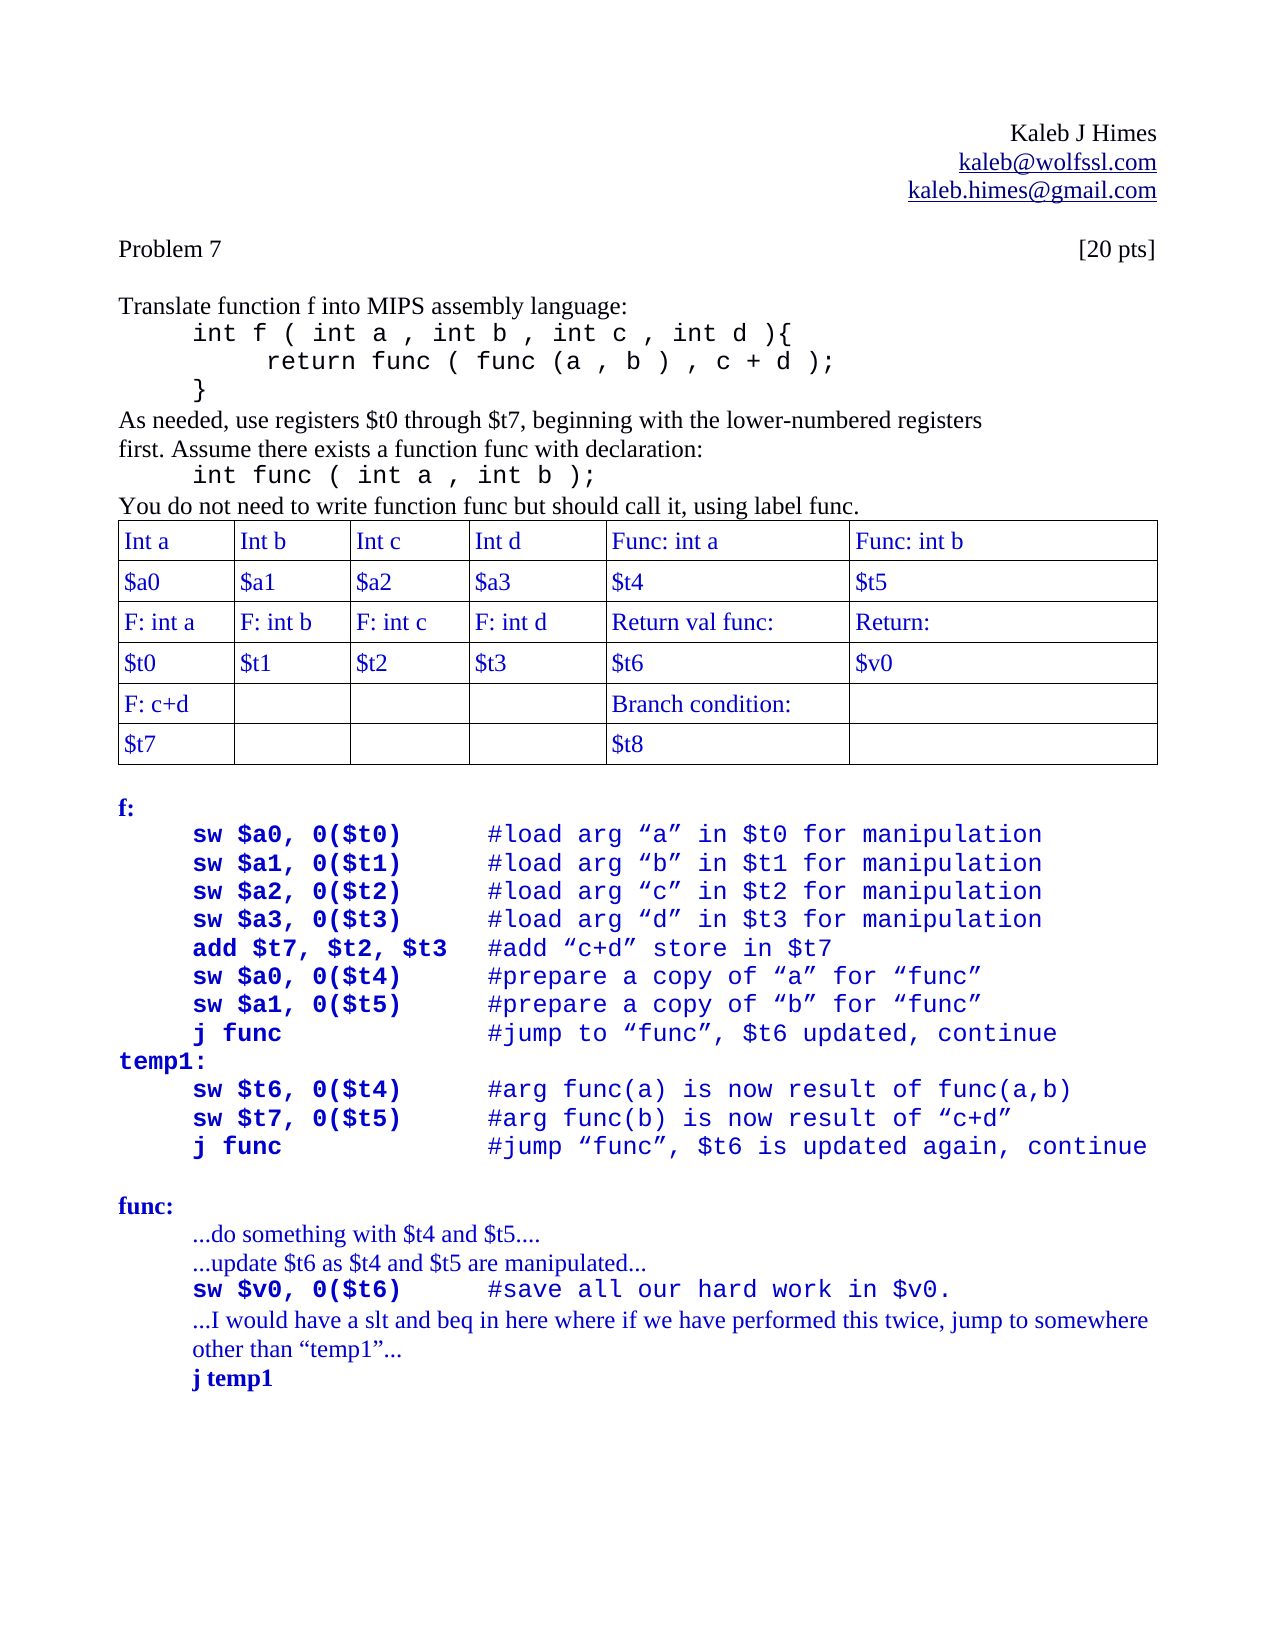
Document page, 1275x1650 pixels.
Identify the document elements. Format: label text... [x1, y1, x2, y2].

text sw $a0, 0($t0) #load arg “a” in $t0 for manipulation [118, 822, 1157, 850]
table_cell [235, 724, 350, 764]
text Translate function f into MIPS assembly language: [118, 291, 1157, 320]
table_cell $t5 [850, 561, 1157, 601]
table_cell $v0 [850, 643, 1157, 683]
table_cell $a2 [351, 561, 469, 601]
table_cell F: int b [235, 602, 350, 642]
table_cell $a1 [235, 561, 350, 601]
text add $t7, $t2, $t3 #add “c+d” store in $t7 [118, 935, 1157, 964]
table_cell $t3 [470, 643, 606, 683]
text sw $t6, 0($t4) #arg func(a) is now result of func(a,b) [118, 1077, 1157, 1105]
text other than “temp1”... [118, 1334, 1157, 1363]
table_cell [351, 684, 469, 723]
text sw $v0, 0($t6) #save all our hard work in $v0. [118, 1277, 1157, 1305]
table_header Int c [351, 521, 469, 560]
text sw $a1, 0($t5) #prepare a copy of “b” for “func” [118, 992, 1157, 1020]
table_cell $t0 [119, 643, 234, 683]
text ...I would have a slt and beq in here where if we have performed this twice, jump to somewhere [118, 1305, 1157, 1334]
table_cell F: int d [470, 602, 606, 642]
table_cell $t2 [351, 643, 469, 683]
table_cell Branch condition: [607, 684, 849, 723]
table_cell $t1 [235, 643, 350, 683]
table_cell [470, 684, 606, 723]
table_cell $t7 [119, 724, 234, 764]
text ...do something with $t4 and $t5.... [118, 1219, 1157, 1248]
text As needed, use registers $t0 through $t7, beginning with the lower-numbered registers [118, 405, 1157, 434]
text return func ( func (a , b ) , c + d ); [118, 348, 1157, 377]
table_cell [470, 724, 606, 764]
text first. Assume there exists a function func with declaration: [118, 434, 1157, 463]
table_header Int b [235, 521, 350, 560]
text You do not need to write function func but should call it, using label func. [118, 491, 1157, 520]
text sw $a2, 0($t2) #load arg “c” in $t2 for manipulation [118, 879, 1157, 907]
text sw $a1, 0($t1) #load arg “b” in $t1 for manipulation [118, 850, 1157, 879]
text sw $a0, 0($t4) #prepare a copy of “a” for “func” [118, 964, 1157, 992]
table_cell F: int a [119, 602, 234, 642]
table_header Int d [470, 521, 606, 560]
text ...update $t6 as $t4 and $t5 are manipulated... [118, 1248, 1157, 1277]
table_cell [351, 724, 469, 764]
table_cell [235, 684, 350, 723]
table_cell $t6 [607, 643, 849, 683]
text j temp1 [118, 1363, 1157, 1392]
table_cell [850, 684, 1157, 723]
table_cell $a3 [470, 561, 606, 601]
table_cell $t4 [607, 561, 849, 601]
table_cell F: c+d [119, 684, 234, 723]
table_cell [850, 724, 1157, 764]
table_cell F: int c [351, 602, 469, 642]
text temp1: [118, 1049, 1157, 1077]
table_cell $a0 [119, 561, 234, 601]
text int f ( int a , int b , int c , int d ){ [118, 320, 1157, 348]
table_cell Return: [850, 602, 1157, 642]
text int func ( int a , int b ); [118, 463, 1157, 491]
text func: [118, 1191, 1157, 1219]
text sw $a3, 0($t3) #load arg “d” in $t3 for manipulation [118, 907, 1157, 935]
text sw $t7, 0($t5) #arg func(b) is now result of “c+d” [118, 1105, 1157, 1134]
text } [118, 377, 1157, 405]
text f: [118, 793, 1157, 822]
table_header Int a [119, 521, 234, 560]
text j func #jump “func”, $t6 is updated again, continue [118, 1134, 1157, 1162]
table_cell Return val func: [607, 602, 849, 642]
table_cell $t8 [607, 724, 849, 764]
text Problem 7 [20 pts] [118, 234, 1157, 263]
table_header Func: int a [607, 521, 849, 560]
table_header Func: int b [850, 521, 1157, 560]
text j func #jump to “func”, $t6 updated, continue [118, 1020, 1157, 1049]
